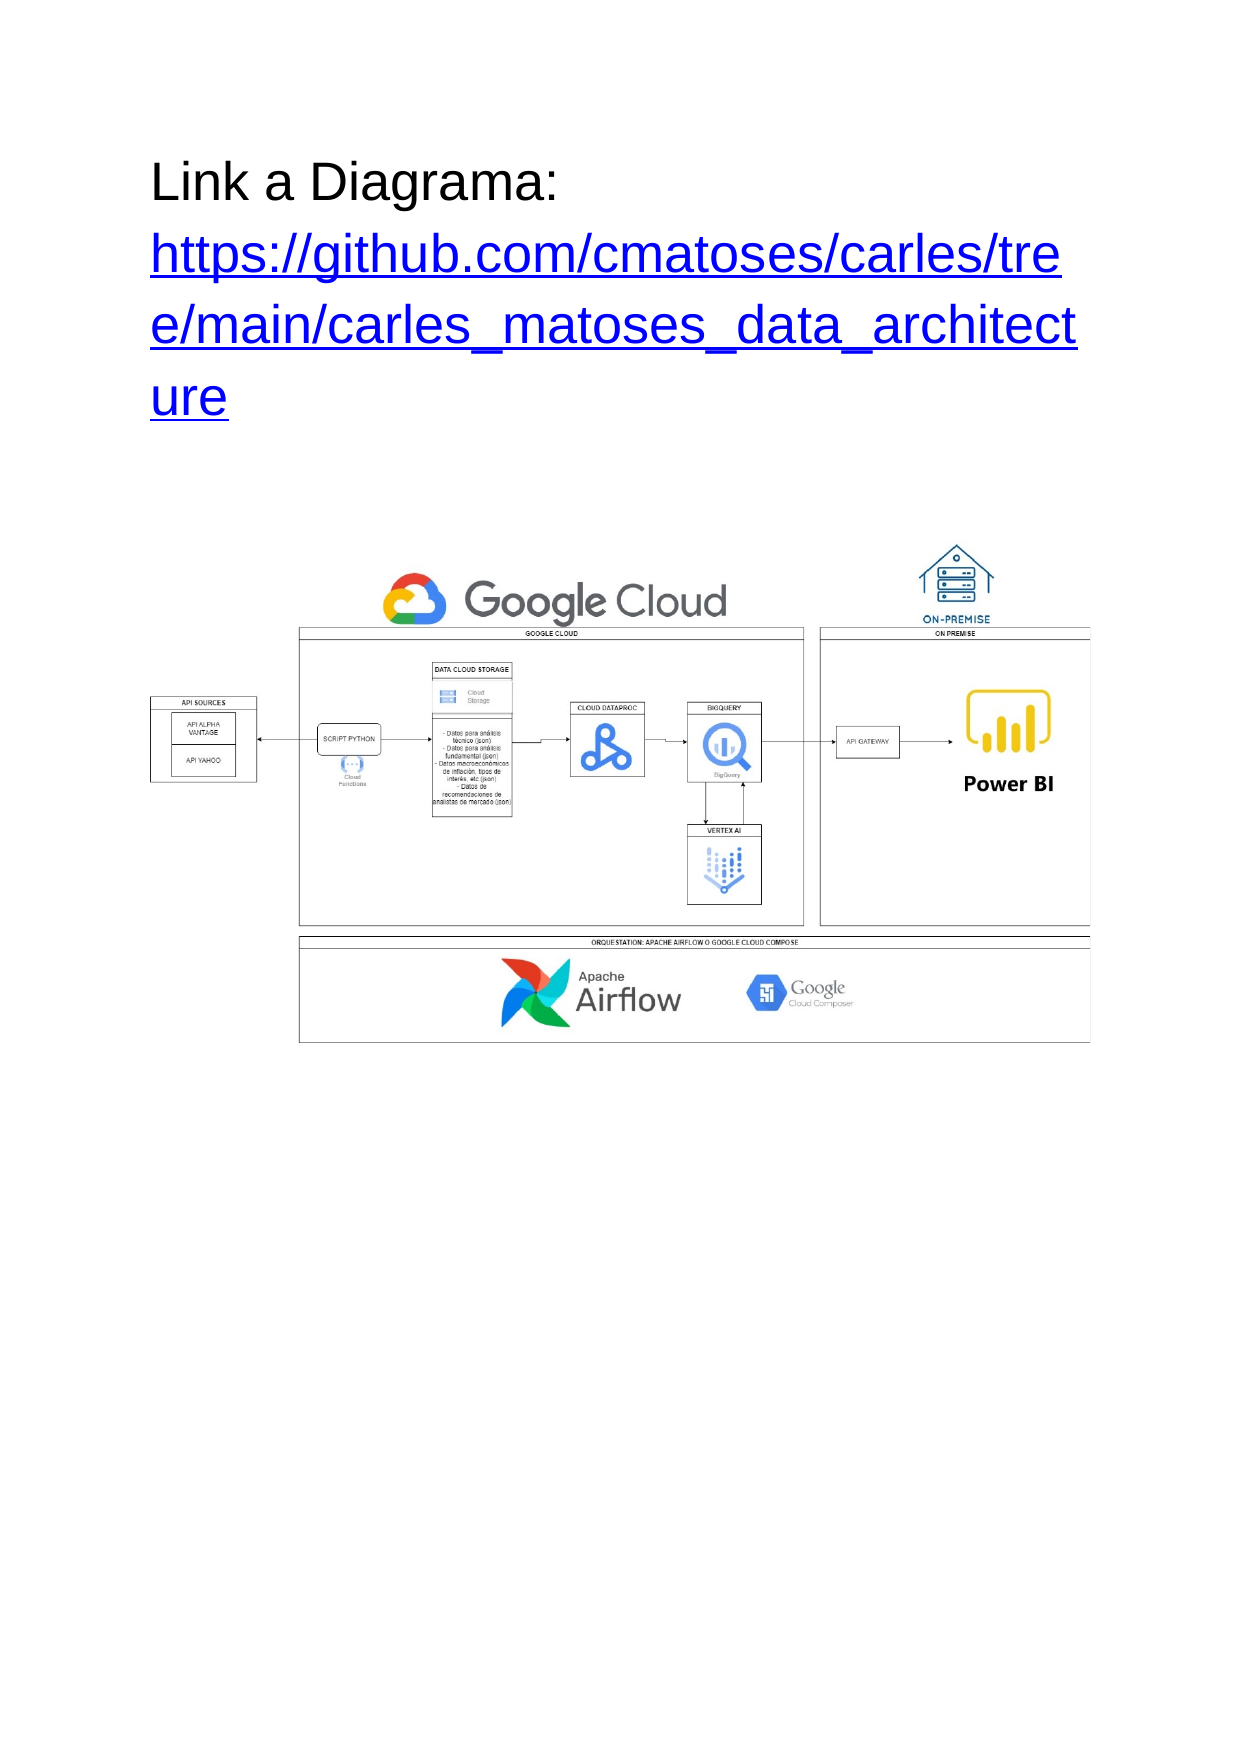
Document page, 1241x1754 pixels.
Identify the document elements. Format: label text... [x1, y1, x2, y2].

picture [150, 532, 1091, 1043]
title Link a Diagrama: https://github.com/cmatoses/carles/tree/main/carles_matoses_data_architecture [150, 150, 1090, 427]
